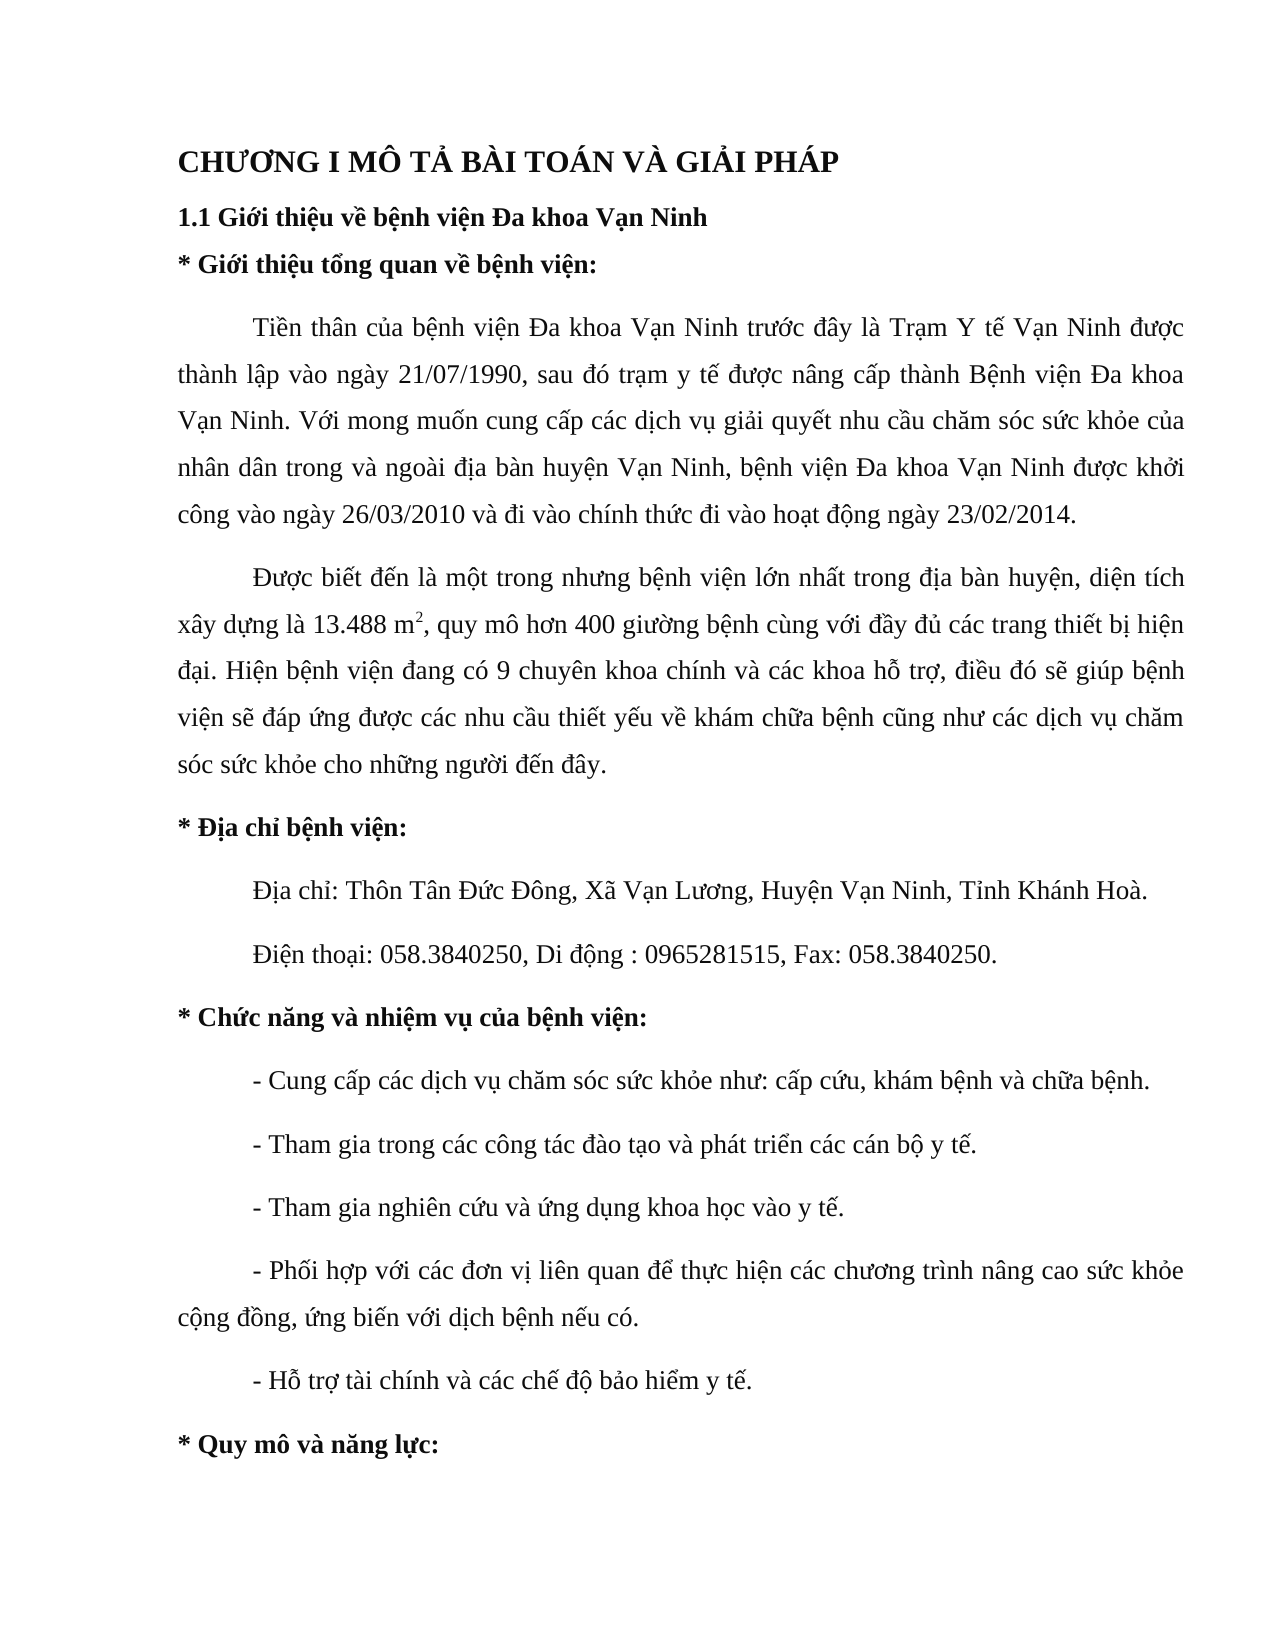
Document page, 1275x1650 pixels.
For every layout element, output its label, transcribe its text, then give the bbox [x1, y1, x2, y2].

text * Chức năng và nhiệm vụ của bệnh viện: [177, 1001, 1186, 1032]
subtitle CHƯƠNG I MÔ TẢ BÀI TOÁN VÀ GIẢI PHÁP [177, 143, 1186, 179]
text - Hỗ trợ tài chính và các chế độ bảo hiểm y tế. [177, 1364, 1186, 1396]
text * Quy mô và năng lực: [177, 1428, 1186, 1459]
text - Phối hợp với các đơn vị liên quan để thực hiện các chương trình nâng cao sức khỏe cộng đồng, ứng biến với dịch bệnh nếu có. [177, 1254, 1186, 1332]
text Được biết đến là một trong nhưng bệnh viện lớn nhất trong địa bàn huyện, diện tích xây dựng là 13.488 m2, quy mô hơn 400 giường bệnh cùng với đầy đủ các trang thiết bị hiện đại. Hiện bệnh viện đang có 9 chuyên khoa chính và các khoa hỗ trợ, điều đó sẽ giúp bệnh viện sẽ đáp ứng được các nhu cầu thiết yếu về khám chữa bệnh cũng như các dịch vụ chăm sóc sức khỏe cho những người đến đây. [177, 561, 1186, 779]
text Tiền thân của bệnh viện Đa khoa Vạn Ninh trước đây là Trạm Y tế Vạn Ninh được thành lập vào ngày 21/07/1990, sau đó trạm y tế được nâng cấp thành Bệnh viện Đa khoa Vạn Ninh. Với mong muốn cung cấp các dịch vụ giải quyết nhu cầu chăm sóc sức khỏe của nhân dân trong và ngoài địa bàn huyện Vạn Ninh, bệnh viện Đa khoa Vạn Ninh được khởi công vào ngày 26/03/2010 và đi vào chính thức đi vào hoạt động ngày 23/02/2014. [177, 311, 1186, 529]
text - Tham gia trong các công tác đào tạo và phát triển các cán bộ y tế. [177, 1128, 1186, 1159]
text - Tham gia nghiên cứu và ứng dụng khoa học vào y tế. [177, 1191, 1186, 1222]
text Điện thoại: 058.3840250, Di động : 0965281515, Fax: 058.3840250. [177, 938, 1186, 969]
text Địa chỉ: Thôn Tân Đức Đông, Xã Vạn Lương, Huyện Vạn Ninh, Tỉnh Khánh Hoà. [177, 874, 1186, 906]
subtitle Giới thiệu về bệnh viện Đa khoa Vạn Ninh [177, 201, 1186, 232]
text * Địa chỉ bệnh viện: [177, 811, 1186, 842]
text * Giới thiệu tổng quan về bệnh viện: [177, 248, 1186, 279]
text - Cung cấp các dịch vụ chăm sóc sức khỏe như: cấp cứu, khám bệnh và chữa bệnh. [177, 1064, 1186, 1096]
